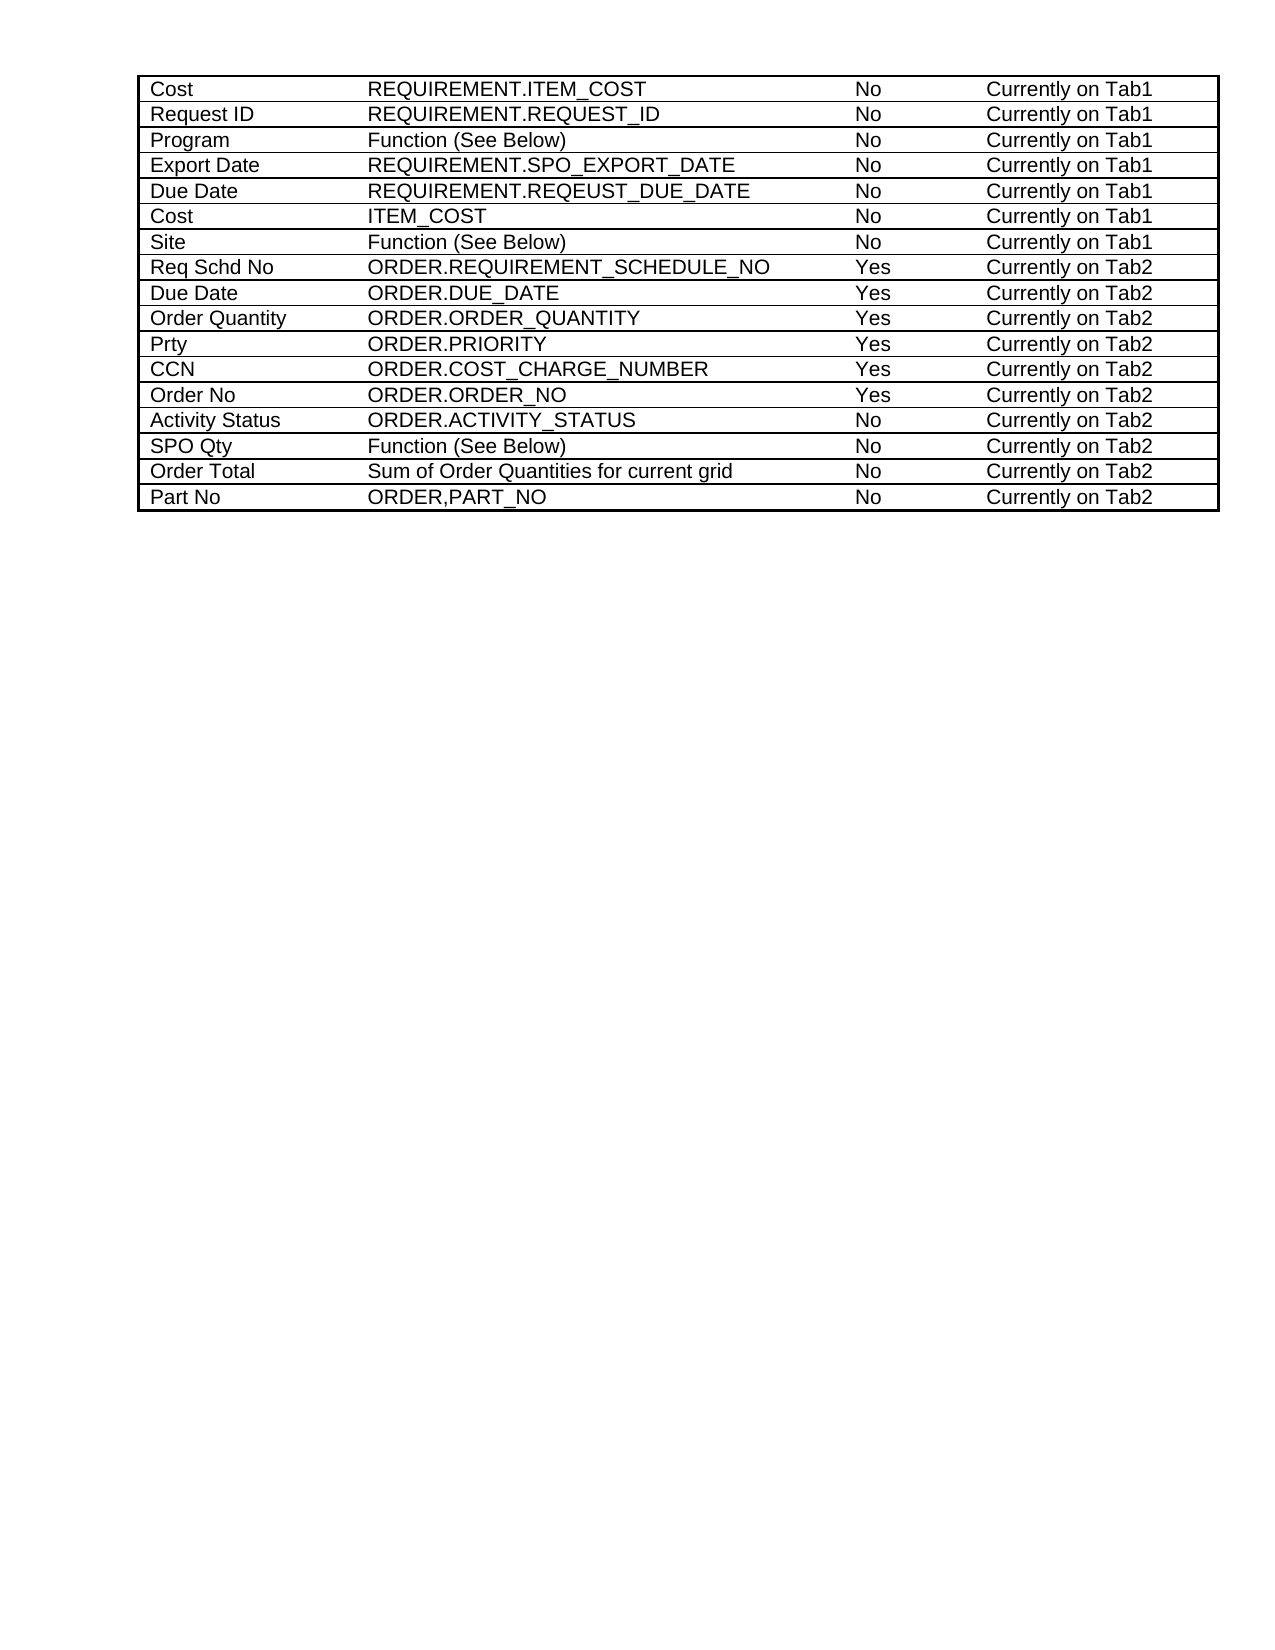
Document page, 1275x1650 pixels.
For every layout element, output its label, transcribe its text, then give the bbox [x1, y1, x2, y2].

table_cell Function (See Below) [356, 434, 844, 458]
table_cell Currently on Tab2 [975, 408, 1217, 432]
table_cell CCN [140, 357, 356, 381]
table_cell Currently on Tab2 [975, 255, 1217, 279]
table_cell Currently on Tab2 [975, 383, 1217, 407]
table_cell ORDER.REQUIREMENT_SCHEDULE_NO [356, 255, 844, 279]
table_cell ORDER,PART_NO [356, 485, 844, 509]
table_cell Sum of Order Quantities for current grid [356, 460, 844, 483]
table_cell Yes [844, 306, 975, 330]
table_cell Yes [844, 332, 975, 356]
table_cell ORDER.ORDER_QUANTITY [356, 306, 844, 330]
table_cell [356, 128, 844, 152]
table_cell ORDER.PRIORITY [356, 332, 844, 356]
table_cell No [844, 460, 975, 483]
table_cell Due Date [140, 179, 356, 203]
table_cell Req Schd No [140, 255, 356, 279]
table_cell No [844, 179, 975, 203]
table_cell Function (See Below) [356, 230, 844, 254]
table_cell Cost [140, 77, 356, 101]
table_cell No [844, 102, 975, 126]
table_cell Currently on Tab2 [975, 281, 1217, 305]
table_cell Site [140, 230, 356, 254]
table_cell Currently on Tab1 [975, 153, 1217, 177]
table_cell Yes [844, 357, 975, 381]
table_cell Currently on Tab2 [975, 460, 1217, 483]
table_cell Due Date [140, 281, 356, 305]
table_cell Prty [140, 332, 356, 356]
table_cell Part No [140, 485, 356, 509]
table_cell ITEM_COST [356, 204, 844, 228]
table_cell Currently on Tab1 [975, 204, 1217, 228]
table_cell Order Quantity [140, 306, 356, 330]
table_cell Currently on Tab2 [975, 357, 1217, 381]
table_cell Yes [844, 281, 975, 305]
table_cell No [844, 153, 975, 177]
table_cell No [844, 77, 975, 101]
table_cell Currently on Tab2 [975, 306, 1217, 330]
table_cell Currently on Tab2 [975, 485, 1217, 509]
table_cell Currently on Tab2 [975, 434, 1217, 458]
table_cell Request ID [140, 102, 356, 126]
table_cell ORDER.DUE_DATE [356, 281, 844, 305]
table_cell No [844, 204, 975, 228]
table_cell ORDER.ORDER_NO [356, 383, 844, 407]
table_cell No [844, 485, 975, 509]
table_cell Activity Status [140, 408, 356, 432]
table_cell Program [140, 128, 356, 152]
table_cell Export Date [140, 153, 356, 177]
table_cell Currently on Tab1 [975, 230, 1217, 254]
table_cell Currently on Tab2 [975, 332, 1217, 356]
table_cell Yes [844, 383, 975, 407]
table_cell Yes [844, 255, 975, 279]
table_cell Currently on Tab1 [975, 179, 1217, 203]
table_cell SPO Qty [140, 434, 356, 458]
table_cell REQUIREMENT.REQUEST_ID [356, 102, 844, 126]
table_cell Currently on Tab1 [975, 77, 1217, 101]
table_cell No [844, 434, 975, 458]
table_cell Order Total [140, 460, 356, 483]
table_cell Currently on Tab1 [975, 102, 1217, 126]
table_cell REQUIREMENT.SPO_EXPORT_DATE [356, 153, 844, 177]
table_cell Order No [140, 383, 356, 407]
table_cell REQUIREMENT.ITEM_COST [356, 77, 844, 101]
table_cell Currently on Tab1 [975, 128, 1217, 152]
table_cell No [844, 408, 975, 432]
table_cell ORDER.COST_CHARGE_NUMBER [356, 357, 844, 381]
table_cell No [844, 128, 975, 152]
table_cell ORDER.ACTIVITY_STATUS [356, 408, 844, 432]
table_cell REQUIREMENT.REQEUST_DUE_DATE [356, 179, 844, 203]
table_cell Cost [140, 204, 356, 228]
table_cell No [844, 230, 975, 254]
